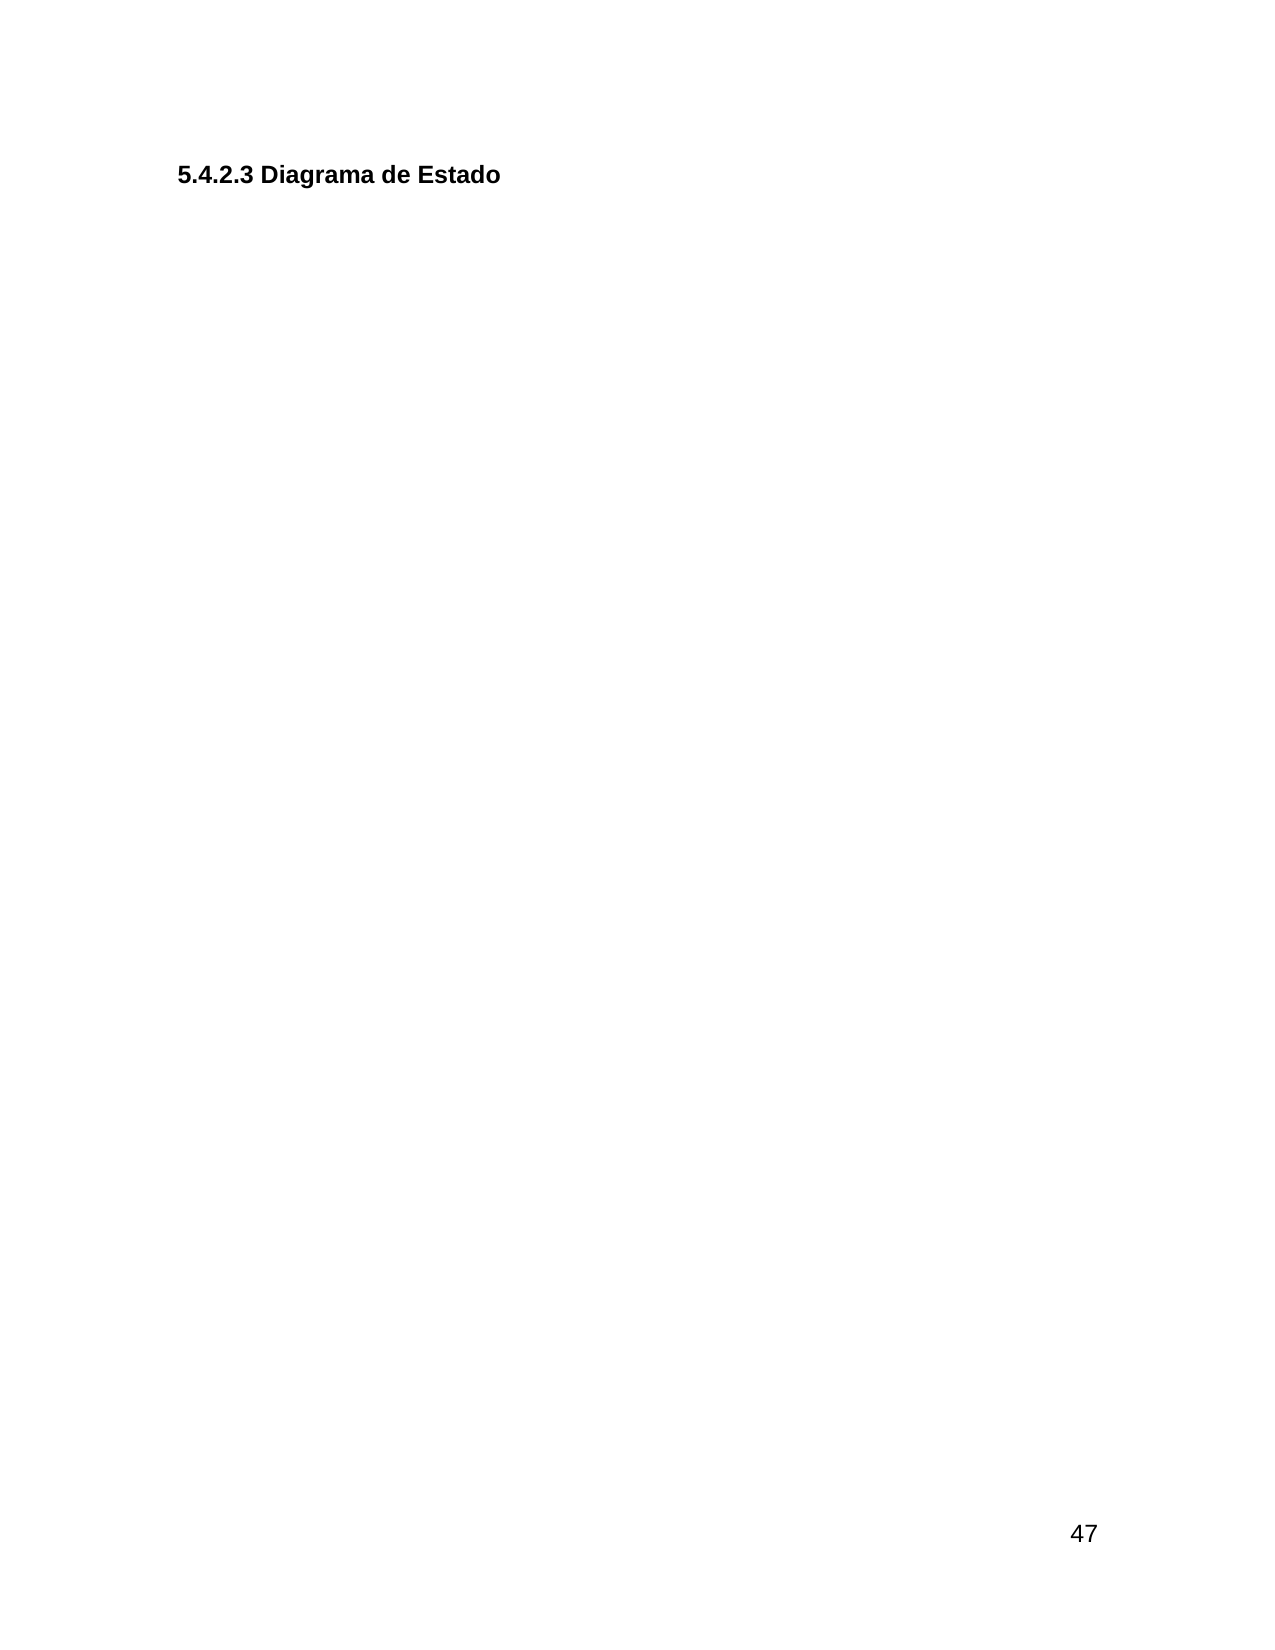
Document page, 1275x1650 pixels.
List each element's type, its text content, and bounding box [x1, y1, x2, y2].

subtitle 5.4.2.3 Diagrama de Estado [177, 160, 1098, 189]
